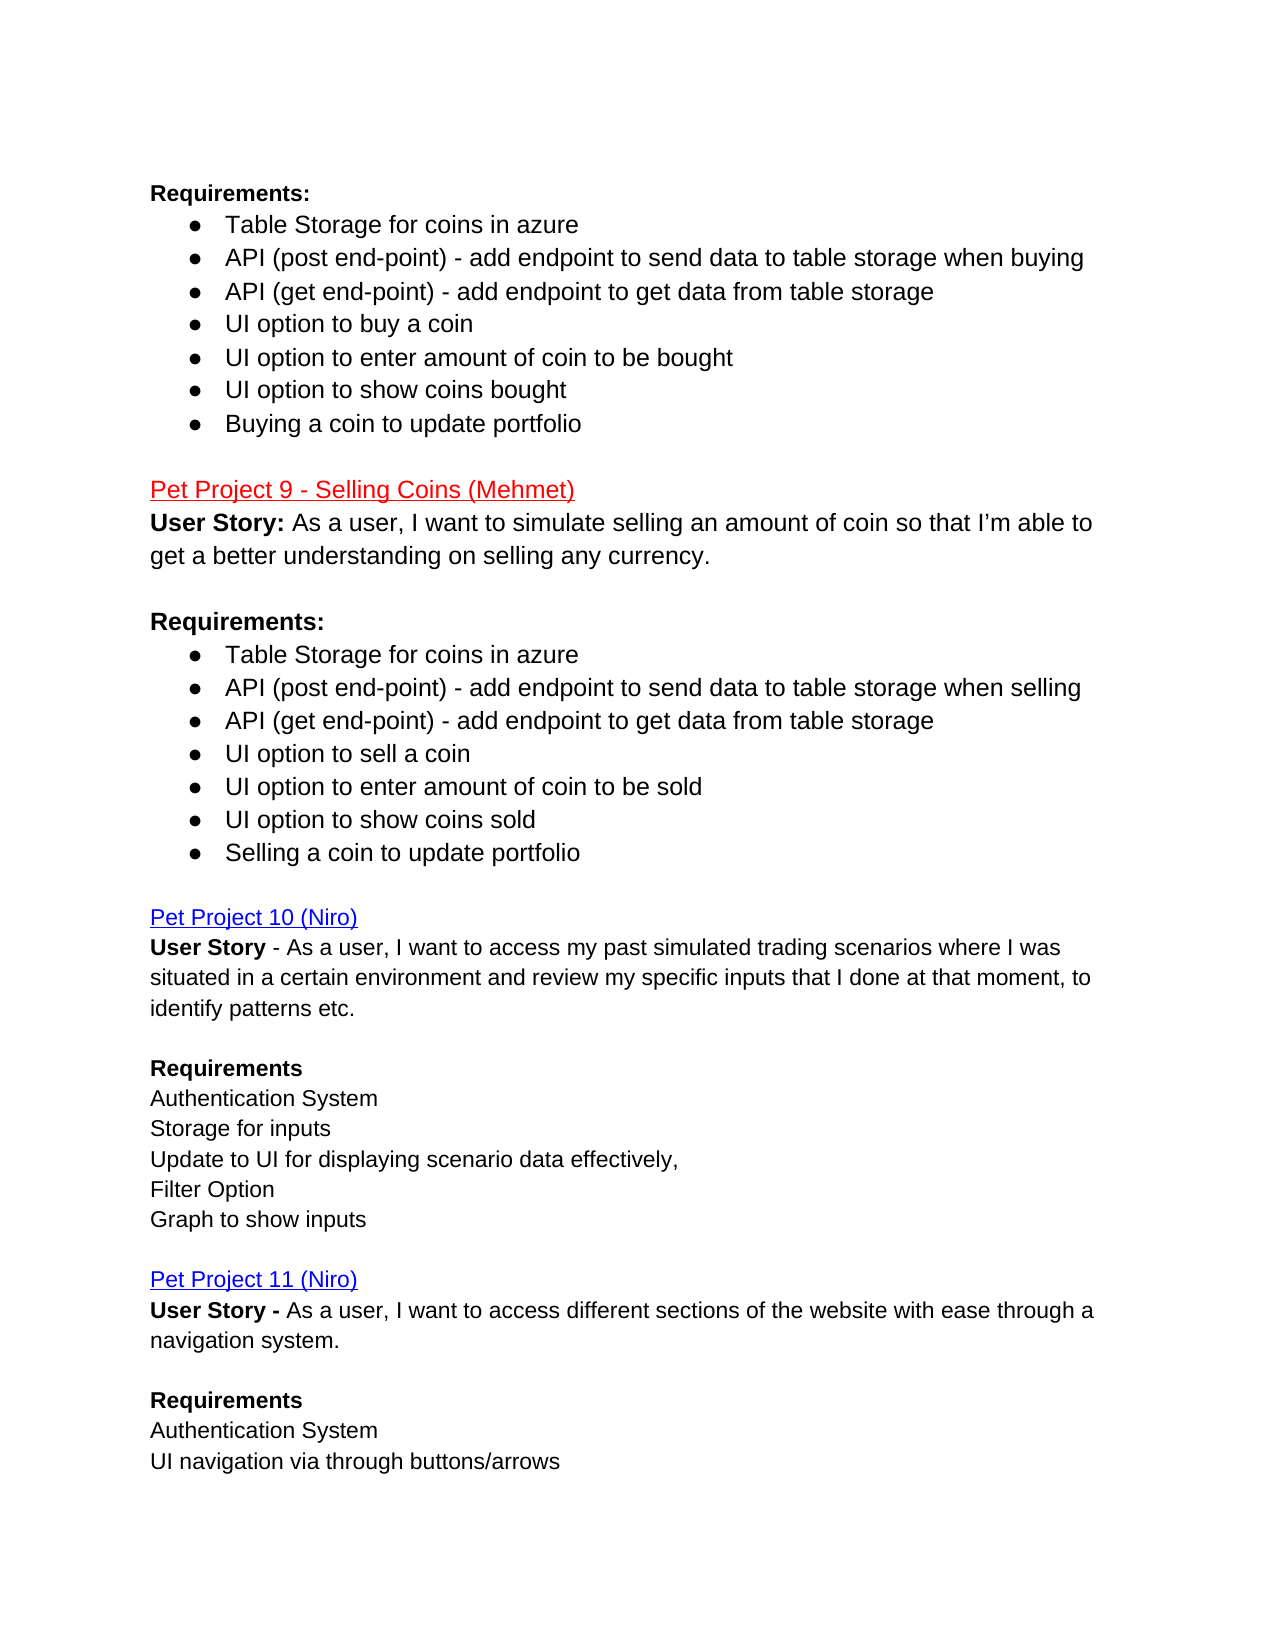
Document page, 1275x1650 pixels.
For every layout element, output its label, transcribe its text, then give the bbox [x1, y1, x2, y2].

text Requirements: [150, 180, 1125, 207]
text User Story - As a user, I want to access my past simulated trading scenarios where I was situated in a certain environment and review my specific inputs that I done at that moment, to identify patterns etc. [150, 934, 1125, 1021]
list API (post end-point) - add endpoint to send data to table storage when buying [187, 243, 1125, 272]
list API (get end-point) - add endpoint to get data from table storage [187, 276, 1125, 305]
list Buying a coin to update portfolio [187, 408, 1125, 437]
text UI navigation via through buttons/arrows [150, 1448, 1125, 1474]
list UI option to buy a coin [187, 309, 1125, 338]
text Graph to show inputs [150, 1206, 1125, 1232]
text User Story - As a user, I want to access different sections of the website with ease through a navigation system. [150, 1297, 1125, 1353]
text Requirements [150, 1055, 1125, 1081]
list API (post end-point) - add endpoint to send data to table storage when selling [187, 673, 1125, 701]
list Table Storage for coins in azure [187, 210, 1125, 239]
text Storage for inputs [150, 1115, 1125, 1142]
text Requirements [150, 1387, 1125, 1413]
text Update to UI for displaying scenario data effectively, [150, 1146, 1125, 1172]
list API (get end-point) - add endpoint to get data from table storage [187, 706, 1125, 734]
text Requirements: [150, 607, 1125, 635]
list UI option to sell a coin [187, 739, 1125, 767]
text Pet Project 10 (Niro) [150, 904, 1125, 930]
list Selling a coin to update portfolio [187, 838, 1125, 867]
text Pet Project 11 (Niro) [150, 1266, 1125, 1293]
list Table Storage for coins in azure [187, 640, 1125, 668]
list UI option to enter amount of coin to be sold [187, 772, 1125, 801]
text User Story: As a user, I want to simulate selling an amount of coin so that I’m able to get a better understanding on selling any currency. [150, 508, 1125, 569]
list UI option to enter amount of coin to be bought [187, 342, 1125, 371]
text Authentication System [150, 1085, 1125, 1111]
text Pet Project 9 - Selling Coins (Mehmet) [150, 474, 1125, 503]
list UI option to show coins bought [187, 376, 1125, 404]
text Filter Option [150, 1176, 1125, 1202]
text Authentication System [150, 1417, 1125, 1444]
list UI option to show coins sold [187, 805, 1125, 833]
